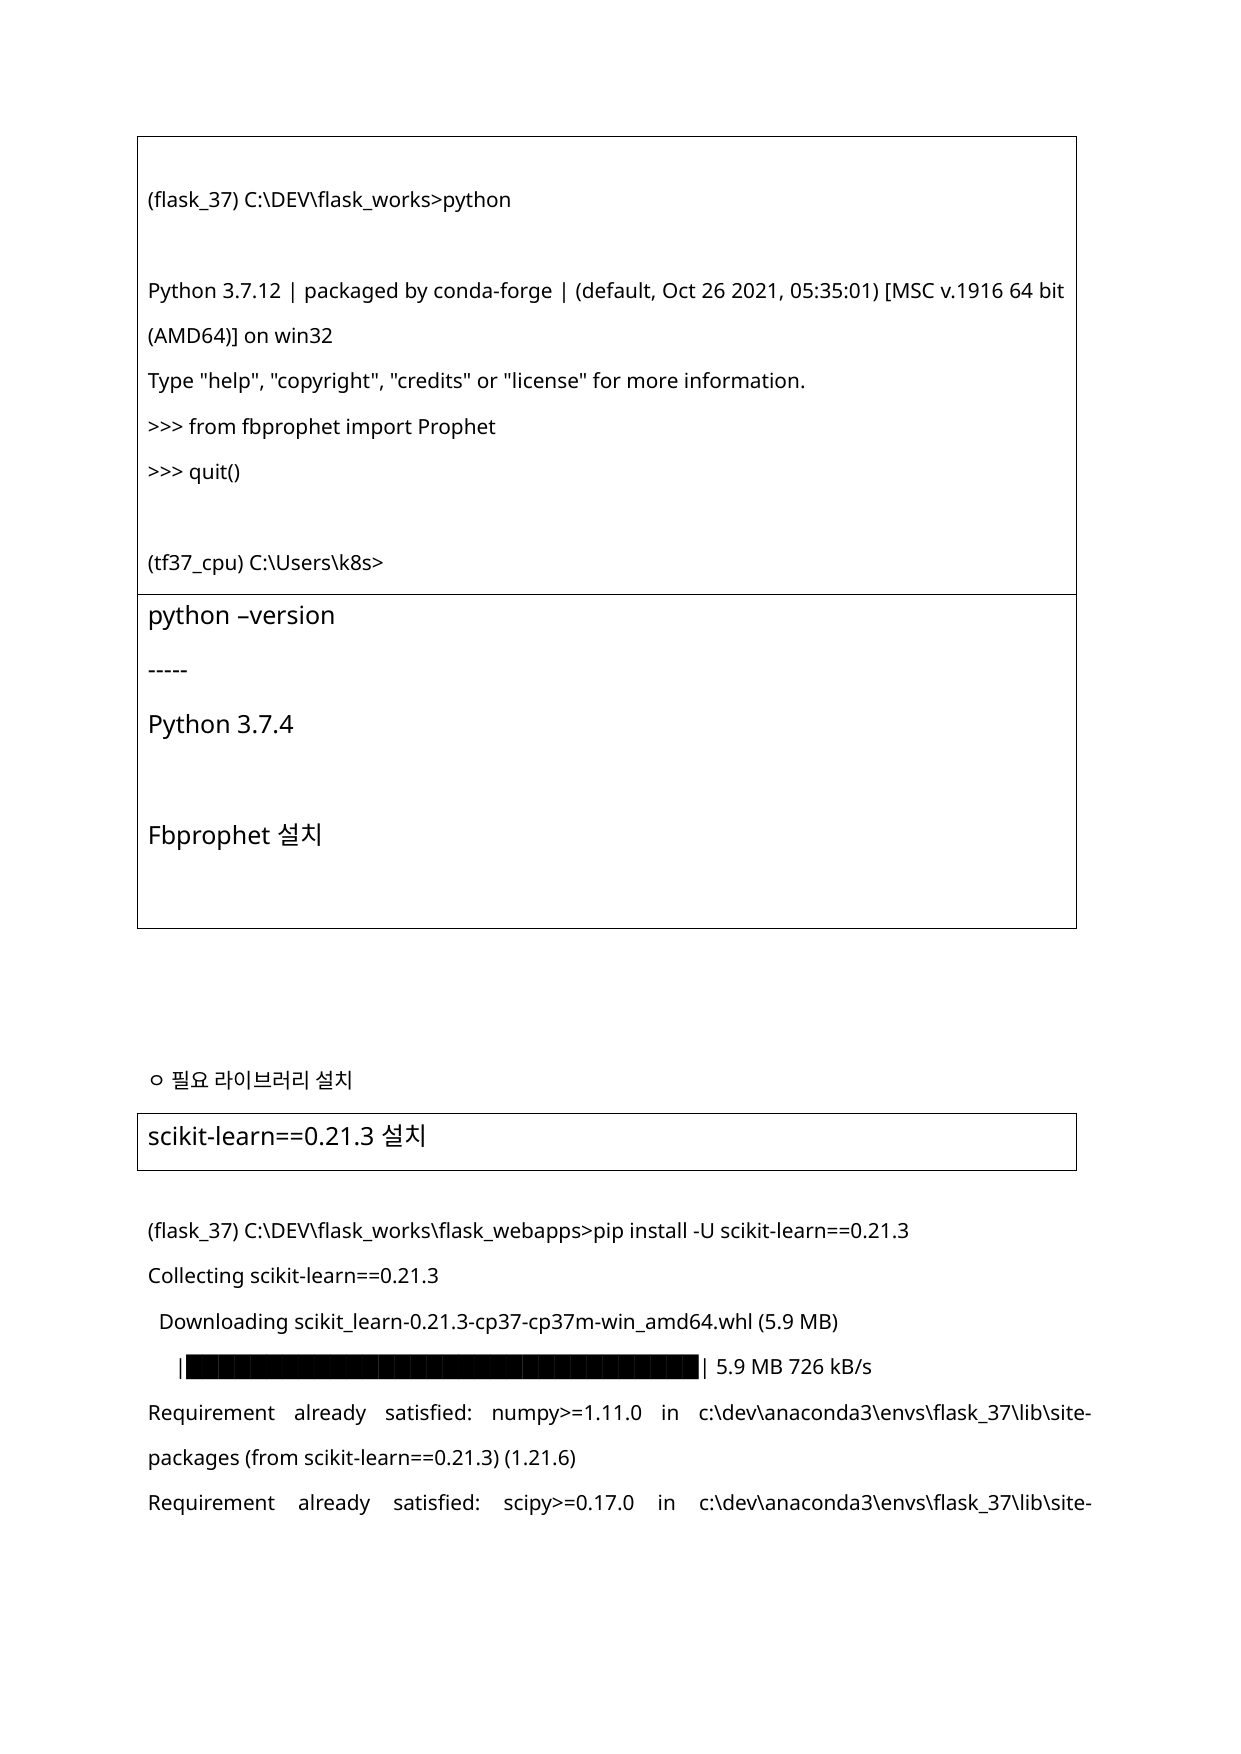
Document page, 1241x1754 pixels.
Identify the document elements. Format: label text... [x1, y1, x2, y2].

text Downloading scikit_learn-0.21.3-cp37-cp37m-win_amd64.whl (5.9 MB) [148, 1307, 1093, 1335]
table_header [138, 137, 1076, 594]
table_header scikit-learn==0.21.3 설치 [138, 1114, 1076, 1170]
text Collecting scikit-learn==0.21.3 [148, 1261, 1093, 1290]
text ㅇ 필요 라이브러리 설치 [148, 1064, 1093, 1095]
table_cell python –version ----- Python 3.7.4 Fbprophet 설치 [138, 595, 1076, 927]
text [148, 1488, 1093, 1517]
text Requirement already satisfied: numpy>=1.11.0 in c:\dev\anaconda3\envs\flask_37\lib\site-packages (from scikit-learn==0.21.3) (1.21.6) [148, 1398, 1093, 1472]
text |████████████████████████████████| 5.9 MB 726 kB/s [148, 1352, 1093, 1381]
text (flask_37) C:\DEV\flask_works\flask_webapps>pip install -U scikit-learn==0.21.3 [148, 1216, 1093, 1244]
